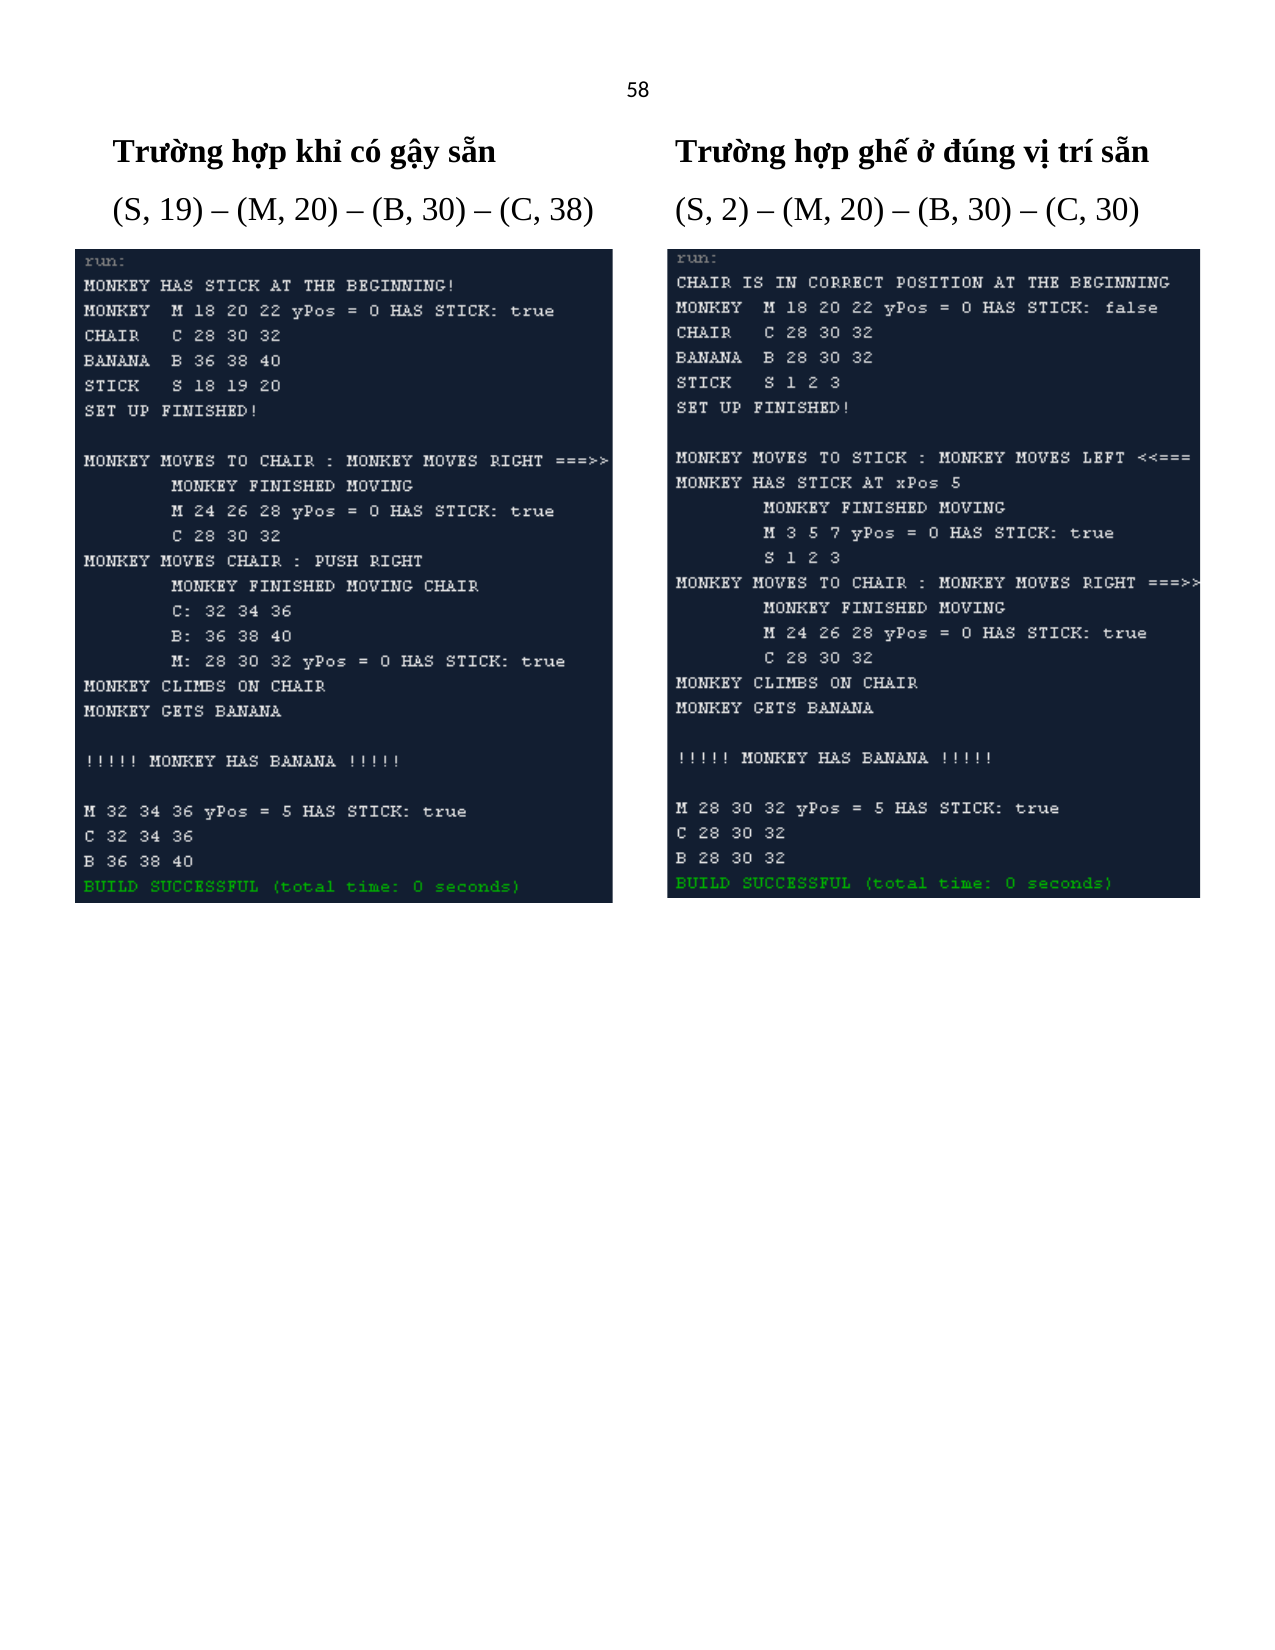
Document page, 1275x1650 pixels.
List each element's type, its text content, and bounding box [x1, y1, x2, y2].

picture [667, 249, 1200, 898]
text Trường hợp khỉ có gậy sẵn Trường hợp ghế ở đúng vị trí sẵn [112, 131, 1200, 169]
text (S, 19) – (M, 20) – (B, 30) – (C, 38) (S, 2) – (M, 20) – (B, 30) – (C, 30) [112, 189, 1200, 227]
picture [75, 249, 613, 903]
